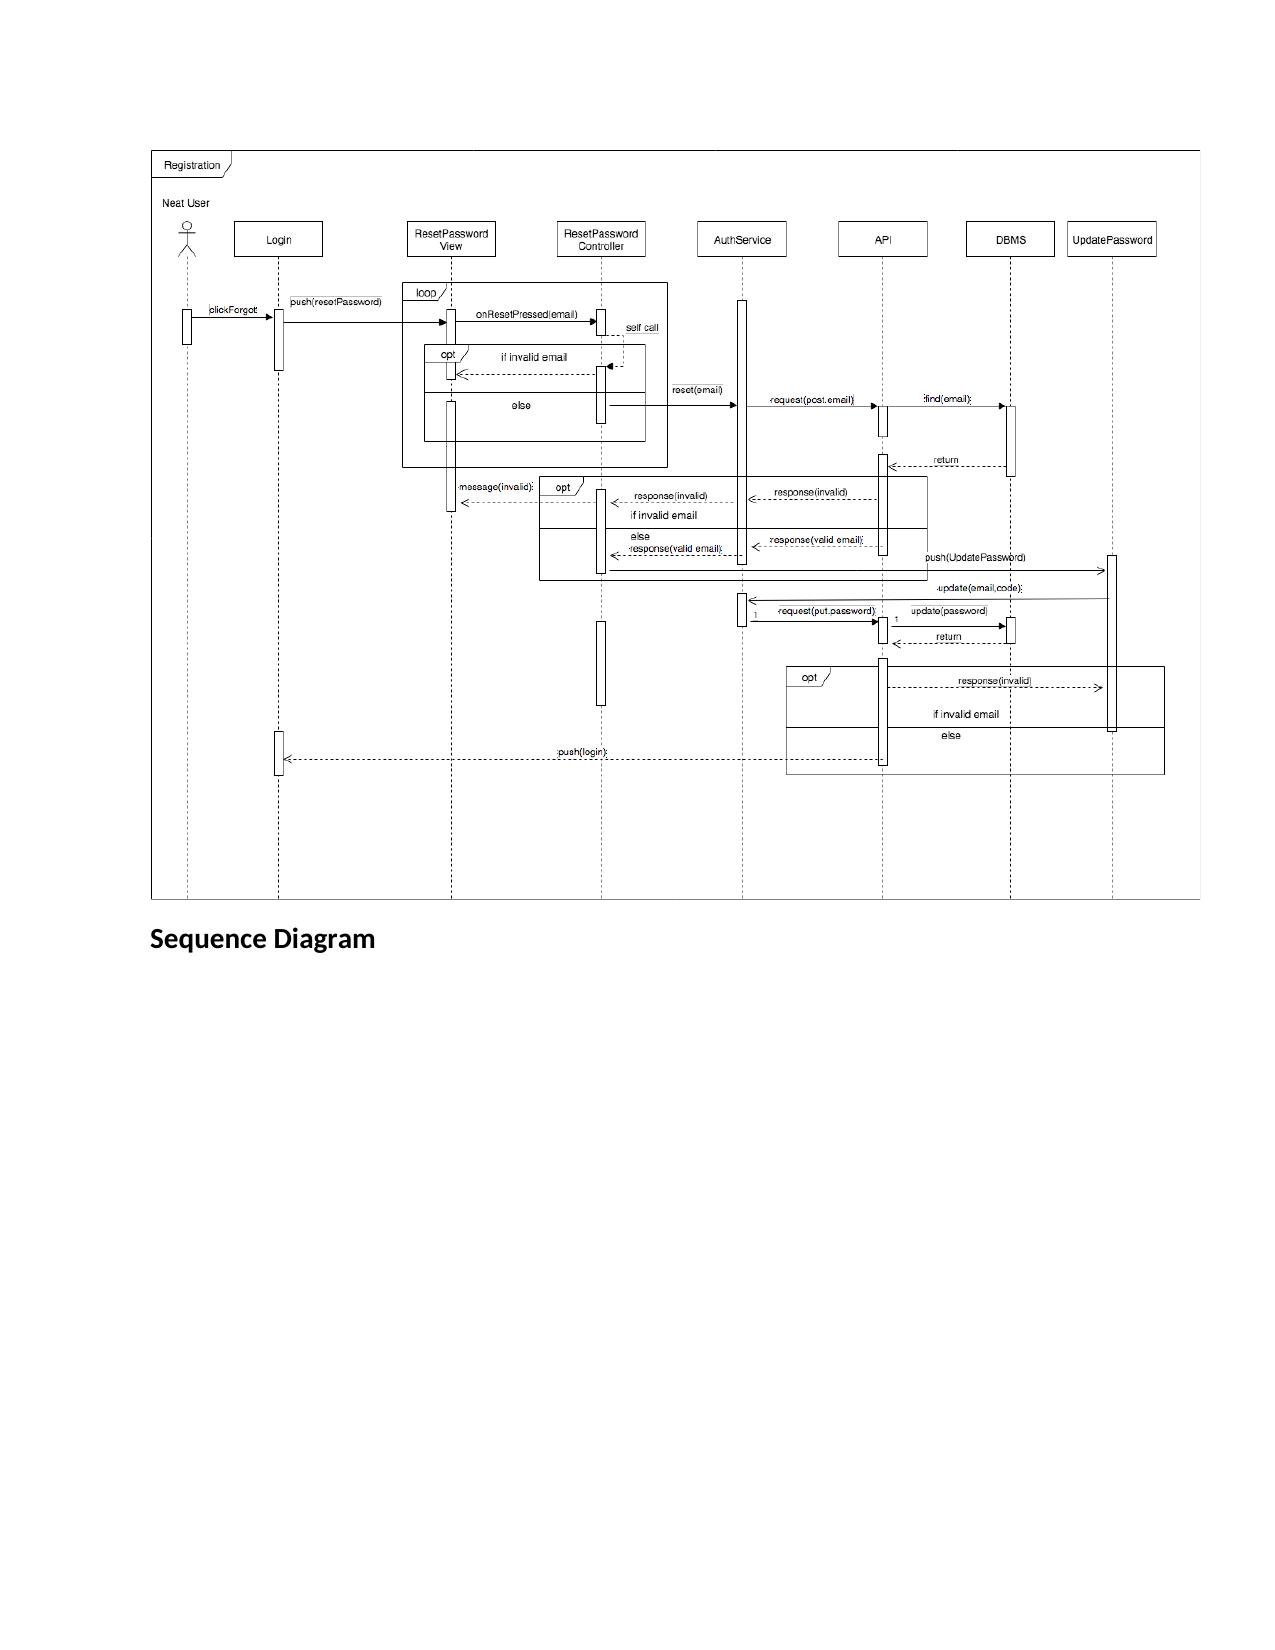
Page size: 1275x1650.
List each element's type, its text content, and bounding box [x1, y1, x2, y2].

text Sequence Diagram [150, 920, 1125, 956]
